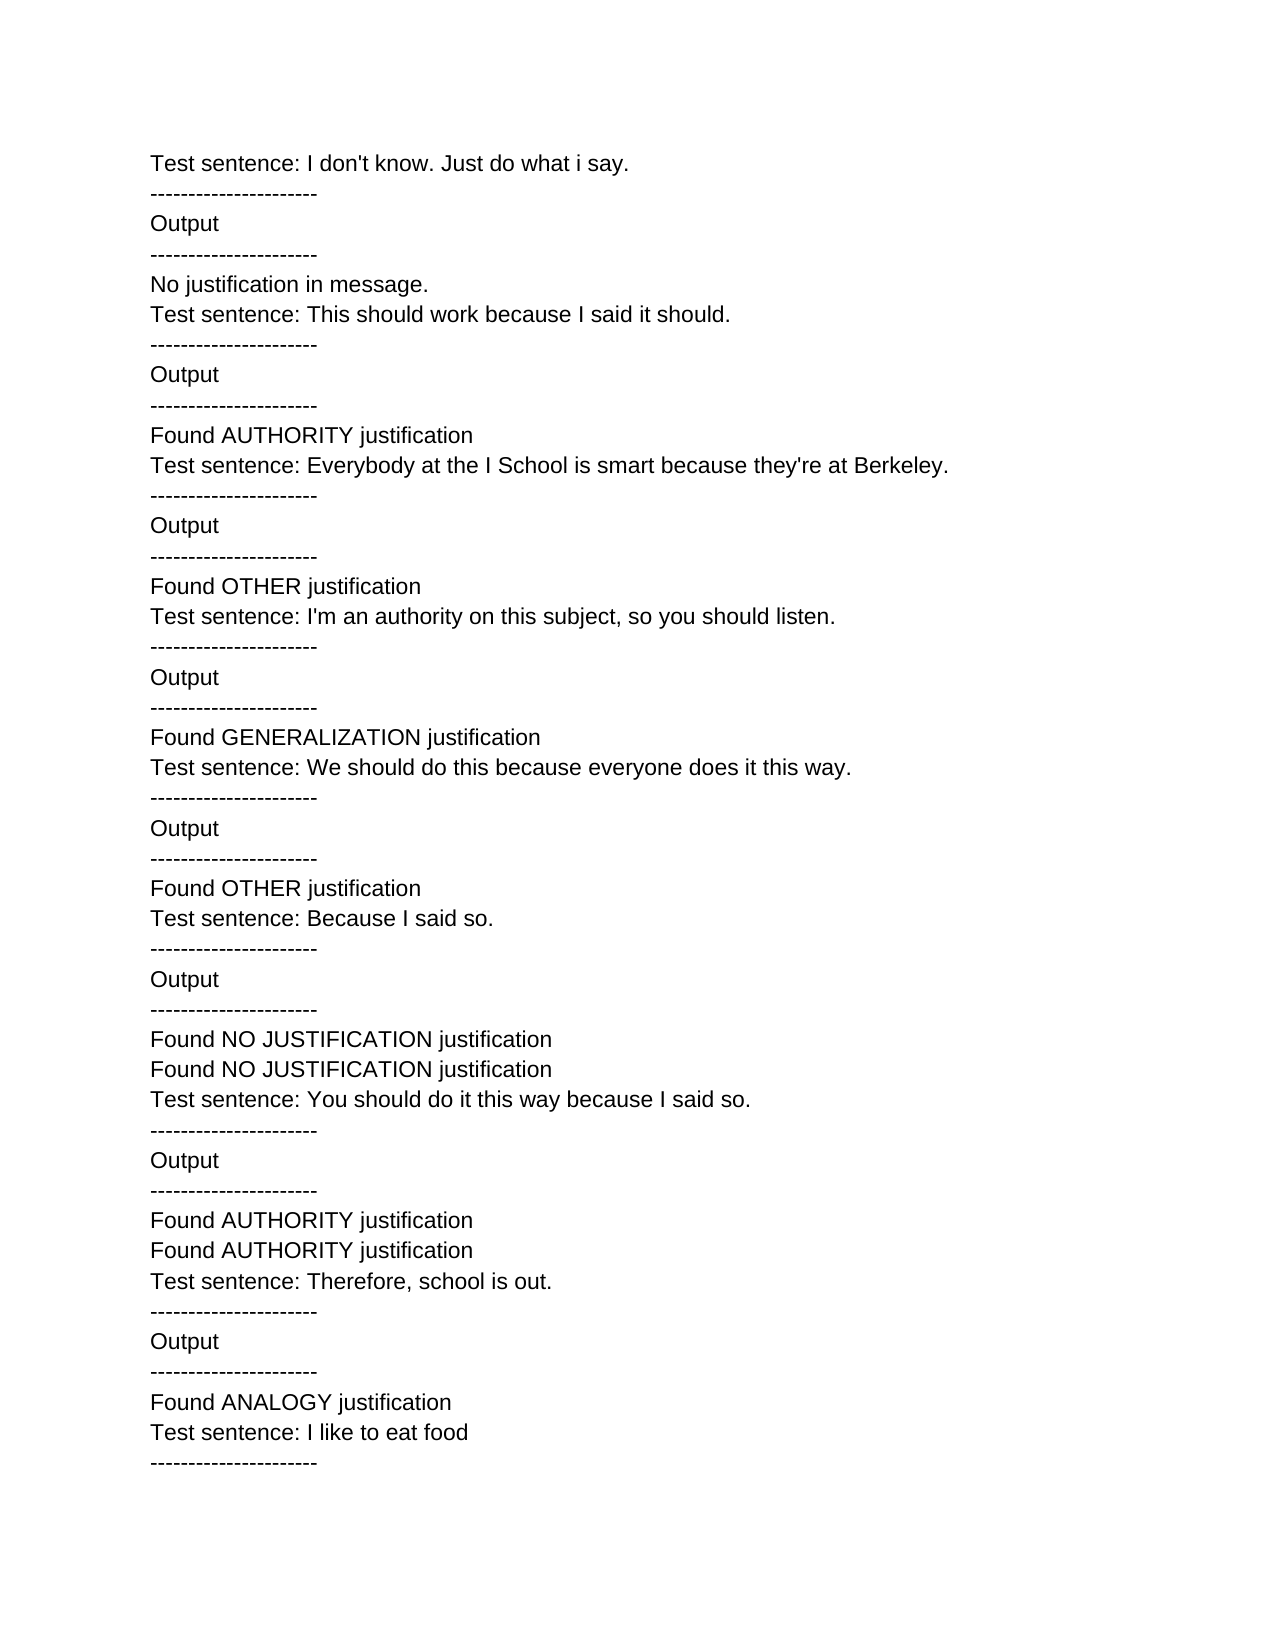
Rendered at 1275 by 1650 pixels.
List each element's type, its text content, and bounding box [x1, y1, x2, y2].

text Output [150, 361, 1125, 388]
text Test sentence: This should work because I said it should. [150, 301, 1125, 327]
text ---------------------- [150, 482, 1125, 509]
text ---------------------- [150, 784, 1125, 811]
text Found AUTHORITY justification [150, 422, 1125, 448]
text ---------------------- [150, 694, 1125, 720]
text Test sentence: I like to eat food [150, 1419, 1125, 1445]
text Test sentence: Therefore, school is out. [150, 1268, 1125, 1294]
text ---------------------- [150, 1449, 1125, 1475]
text ---------------------- [150, 180, 1125, 207]
text ---------------------- [150, 633, 1125, 660]
text ---------------------- [150, 392, 1125, 418]
text Found ANALOGY justification [150, 1388, 1125, 1415]
text Test sentence: We should do this because everyone does it this way. [150, 754, 1125, 781]
text Test sentence: I don't know. Just do what i say. [150, 150, 1125, 176]
text Test sentence: Everybody at the I School is smart because they're at Berkeley. [150, 452, 1125, 478]
text ---------------------- [150, 996, 1125, 1022]
text Test sentence: You should do it this way because I said so. [150, 1086, 1125, 1113]
text ---------------------- [150, 543, 1125, 569]
text Output [150, 966, 1125, 992]
text Found OTHER justification [150, 573, 1125, 599]
text Test sentence: I'm an authority on this subject, so you should listen. [150, 603, 1125, 629]
text Found OTHER justification [150, 875, 1125, 901]
text Found GENERALIZATION justification [150, 724, 1125, 750]
text Output [150, 512, 1125, 539]
text ---------------------- [150, 1298, 1125, 1324]
text Output [150, 814, 1125, 841]
text Found NO JUSTIFICATION justification [150, 1056, 1125, 1083]
text Test sentence: Because I said so. [150, 905, 1125, 932]
text ---------------------- [150, 845, 1125, 871]
text ---------------------- [150, 1177, 1125, 1203]
text No justification in message. [150, 271, 1125, 297]
text Output [150, 1328, 1125, 1354]
text ---------------------- [150, 241, 1125, 267]
text ---------------------- [150, 1358, 1125, 1385]
text Found NO JUSTIFICATION justification [150, 1026, 1125, 1052]
text ---------------------- [150, 331, 1125, 358]
text ---------------------- [150, 935, 1125, 962]
text Output [150, 210, 1125, 237]
text ---------------------- [150, 1117, 1125, 1143]
text Output [150, 1147, 1125, 1173]
text Output [150, 663, 1125, 690]
text Found AUTHORITY justification [150, 1237, 1125, 1264]
text Found AUTHORITY justification [150, 1207, 1125, 1234]
